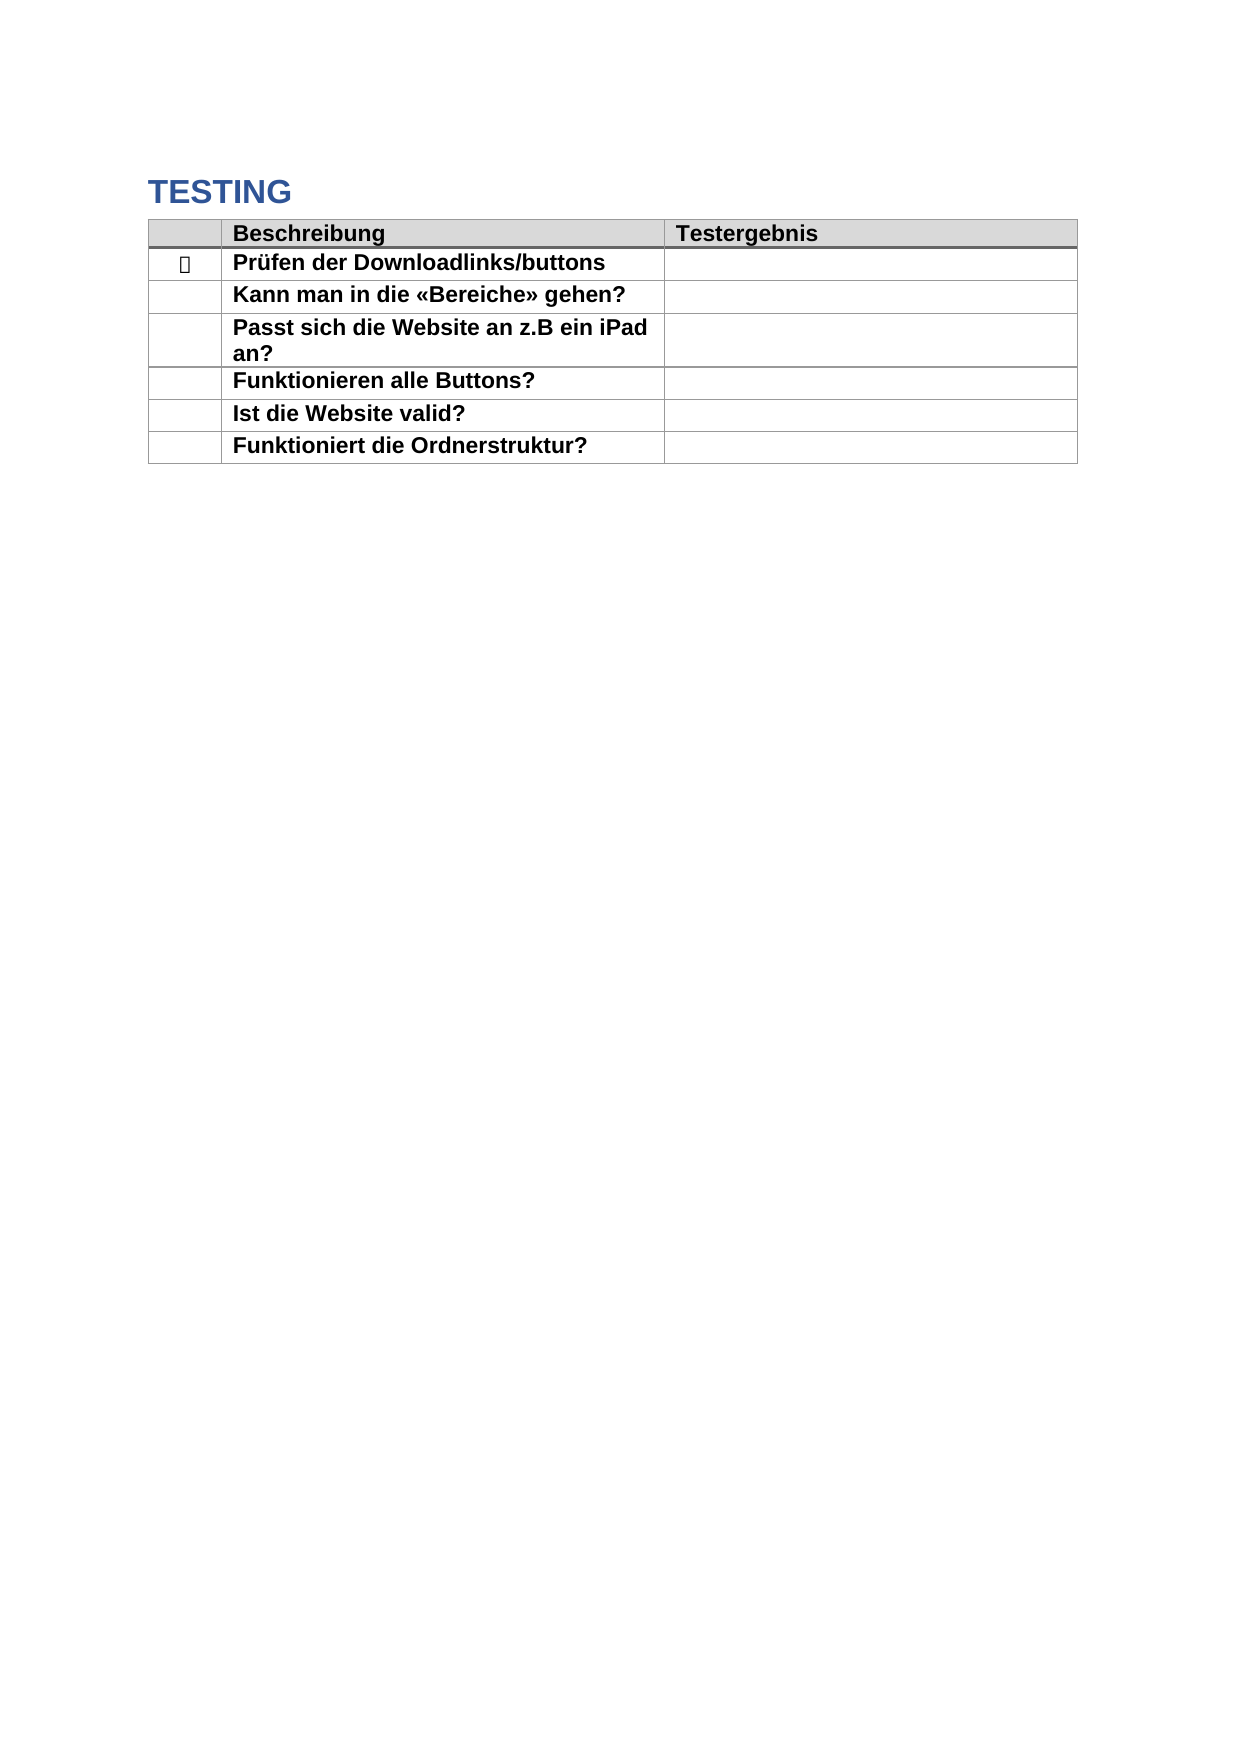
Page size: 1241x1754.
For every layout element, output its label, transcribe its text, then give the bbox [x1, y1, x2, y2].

table_header [149, 220, 221, 246]
table_cell [665, 281, 1077, 313]
table_cell  [149, 249, 221, 280]
subtitle TESTING [148, 173, 1093, 211]
table_cell [149, 400, 221, 431]
table_cell [665, 400, 1077, 431]
table_cell [149, 314, 221, 366]
table_cell [149, 281, 221, 313]
table_cell [665, 314, 1077, 366]
table_cell Passt sich die Website an z.B ein iPad an? [222, 314, 664, 366]
table_cell Funktioniert die Ordnerstruktur? [222, 432, 664, 463]
table_cell [665, 432, 1077, 463]
table_cell [665, 368, 1077, 399]
table_cell [149, 368, 221, 399]
table_header Testergebnis [665, 220, 1077, 246]
table_cell Kann man in die «Bereiche» gehen? [222, 281, 664, 313]
table_cell [149, 432, 221, 463]
table_header Beschreibung [222, 220, 664, 246]
table_cell Ist die Website valid? [222, 400, 664, 431]
table_cell Prüfen der Downloadlinks/buttons [222, 249, 664, 280]
table_cell [665, 249, 1077, 280]
table_cell Funktionieren alle Buttons? [222, 368, 664, 399]
